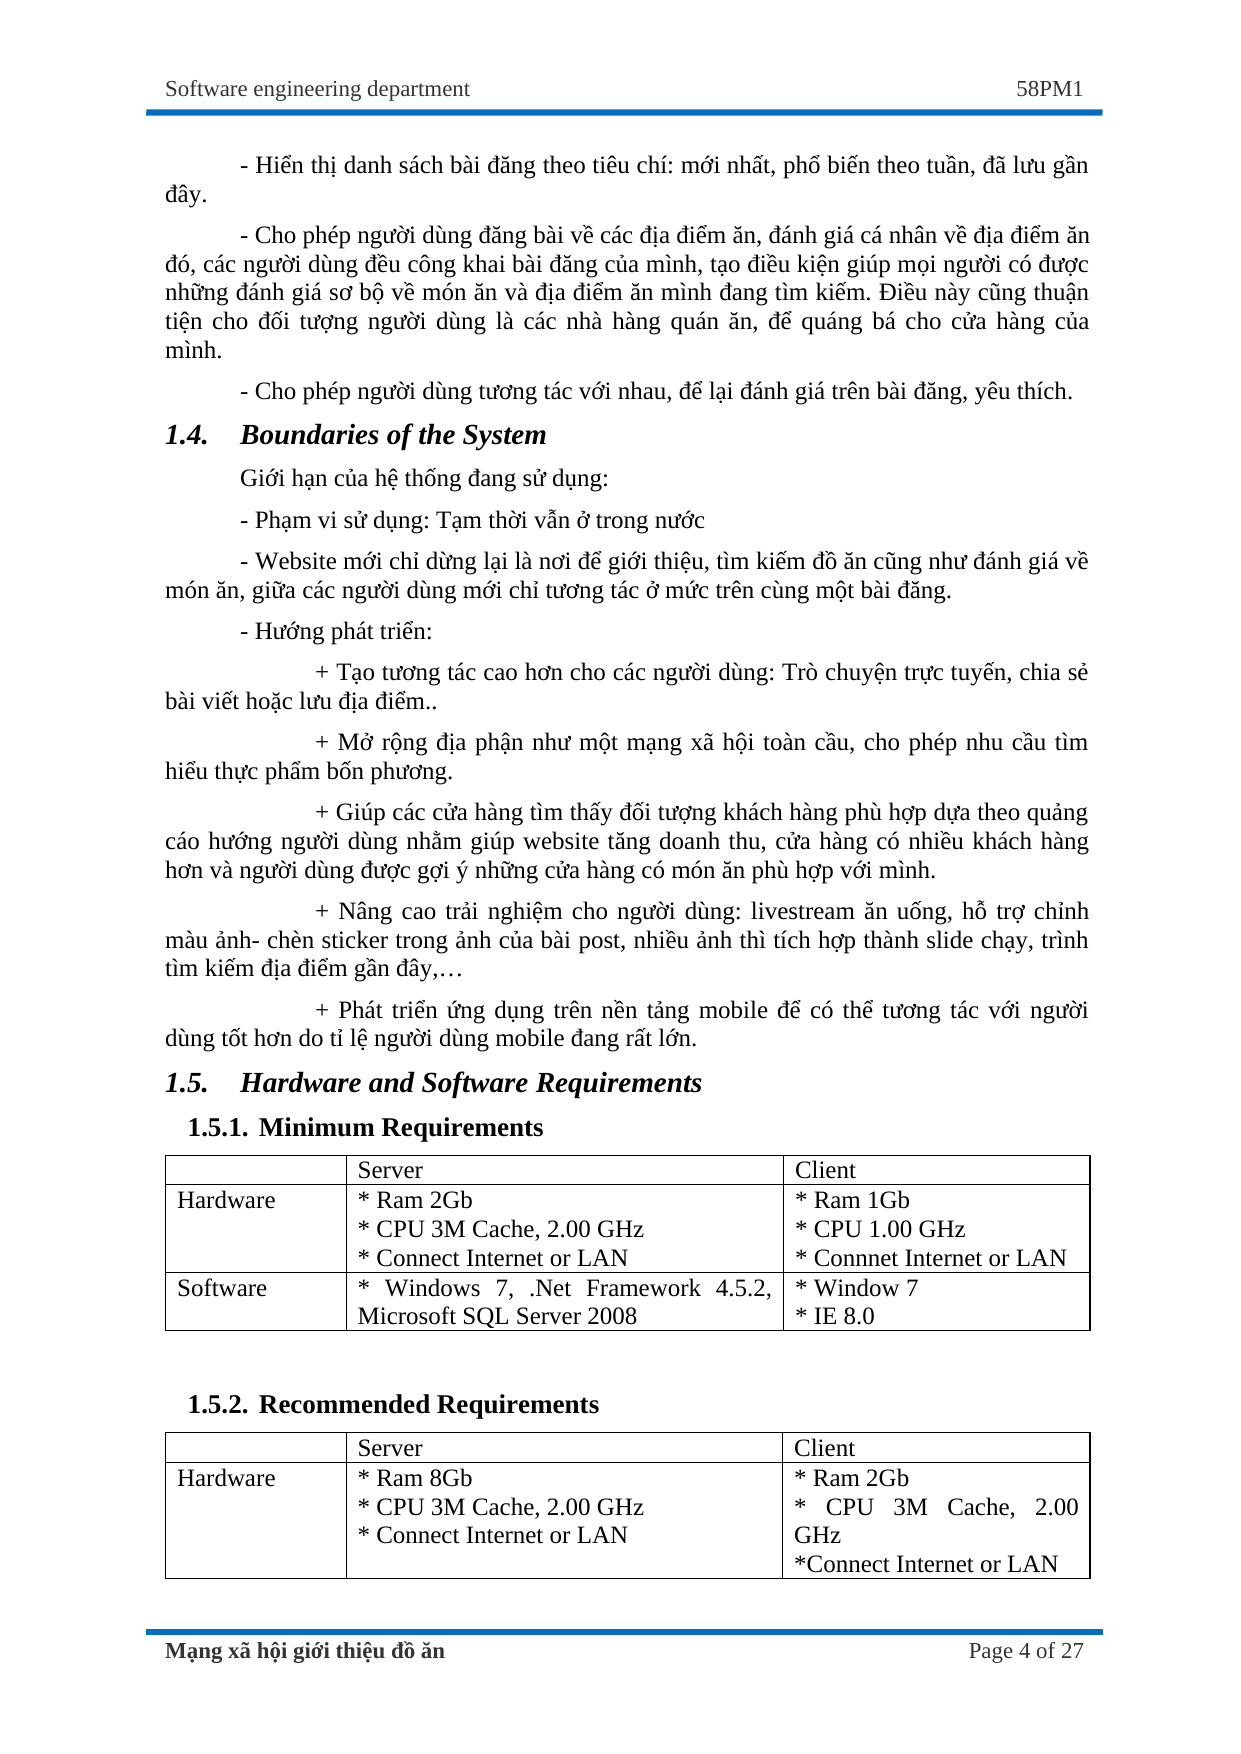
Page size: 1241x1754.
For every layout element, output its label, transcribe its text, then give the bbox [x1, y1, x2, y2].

table_cell * Ram 2Gb * CPU 3M Cache, 2.00 GHz * Connect Internet or LAN [347, 1185, 783, 1272]
table_header Server [347, 1433, 782, 1462]
text Giới hạn của hệ thống đang sử dụng: [165, 463, 1090, 492]
table_cell * Window 7 * IE 8.0 [784, 1273, 1089, 1330]
subtitle Minimum Requirements [187, 1111, 1090, 1142]
table_cell * Ram 8Gb * CPU 3M Cache, 2.00 GHz * Connect Internet or LAN [347, 1463, 782, 1578]
table_header Client [784, 1156, 1089, 1184]
table_header [166, 1433, 346, 1462]
text - Cho phép người dùng tương tác với nhau, để lại đánh giá trên bài đăng, yêu thích. [165, 376, 1090, 405]
text - Phạm vi sử dụng: Tạm thời vẫn ở trong nước [165, 505, 1090, 533]
text + Nâng cao trải nghiệm cho người dùng: livestream ăn uống, hỗ trợ chỉnh màu ảnh- chèn sticker trong ảnh của bài post, nhiều ảnh thì tích hợp thành slide chạy, trình tìm kiếm địa điểm gần đây,… [165, 896, 1090, 982]
text - Website mới chỉ dừng lại là nơi để giới thiệu, tìm kiếm đồ ăn cũng như đánh giá về món ăn, giữa các người dùng mới chỉ tương tác ở mức trên cùng một bài đăng. [165, 546, 1090, 603]
text - Hiển thị danh sách bài đăng theo tiêu chí: mới nhất, phổ biến theo tuần, đã lưu gần đây. [165, 150, 1090, 207]
table_header Server [347, 1156, 783, 1184]
text - Cho phép người dùng đăng bài về các địa điểm ăn, đánh giá cá nhân về địa điểm ăn đó, các người dùng đều công khai bài đăng của mình, tạo điều kiện giúp mọi người có được những đánh giá sơ bộ về món ăn và địa điểm ăn mình đang tìm kiếm. Điều này cũng thuận tiện cho đối tượng người dùng là các nhà hàng quán ăn, để quáng bá cho cửa hàng của mình. [165, 220, 1090, 364]
table_cell Hardware [166, 1463, 346, 1578]
text + Tạo tương tác cao hơn cho các người dùng: Trò chuyện trực tuyến, chia sẻ bài viết hoặc lưu địa điểm.. [165, 657, 1090, 715]
text + Phát triển ứng dụng trên nền tảng mobile để có thể tương tác với người dùng tốt hơn do tỉ lệ người dùng mobile đang rất lớn. [165, 995, 1090, 1052]
subtitle Boundaries of the System [165, 417, 1090, 451]
table_cell Software [166, 1273, 346, 1330]
table_cell * Ram 2Gb * CPU 3M Cache, 2.00 GHz *Connect Internet or LAN [783, 1463, 1089, 1578]
text + Mở rộng địa phận như một mạng xã hội toàn cầu, cho phép nhu cầu tìm hiểu thực phẩm bốn phương. [165, 727, 1090, 785]
table_header [166, 1156, 346, 1184]
table_cell * Windows 7, .Net Framework 4.5.2, Microsoft SQL Server 2008 [347, 1273, 783, 1330]
text - Hướng phát triển: [165, 616, 1090, 645]
subtitle Recommended Requirements [187, 1389, 1090, 1420]
table_header Client [783, 1433, 1089, 1462]
subtitle Hardware and Software Requirements [165, 1065, 1090, 1098]
text + Giúp các cửa hàng tìm thấy đối tượng khách hàng phù hợp dựa theo quảng cáo hướng người dùng nhằm giúp website tăng doanh thu, cửa hàng có nhiều khách hàng hơn và người dùng được gợi ý những cửa hàng có món ăn phù hợp với mình. [165, 797, 1090, 883]
table_cell * Ram 1Gb * CPU 1.00 GHz * Connnet Internet or LAN [784, 1185, 1089, 1272]
table_cell Hardware [166, 1185, 346, 1272]
